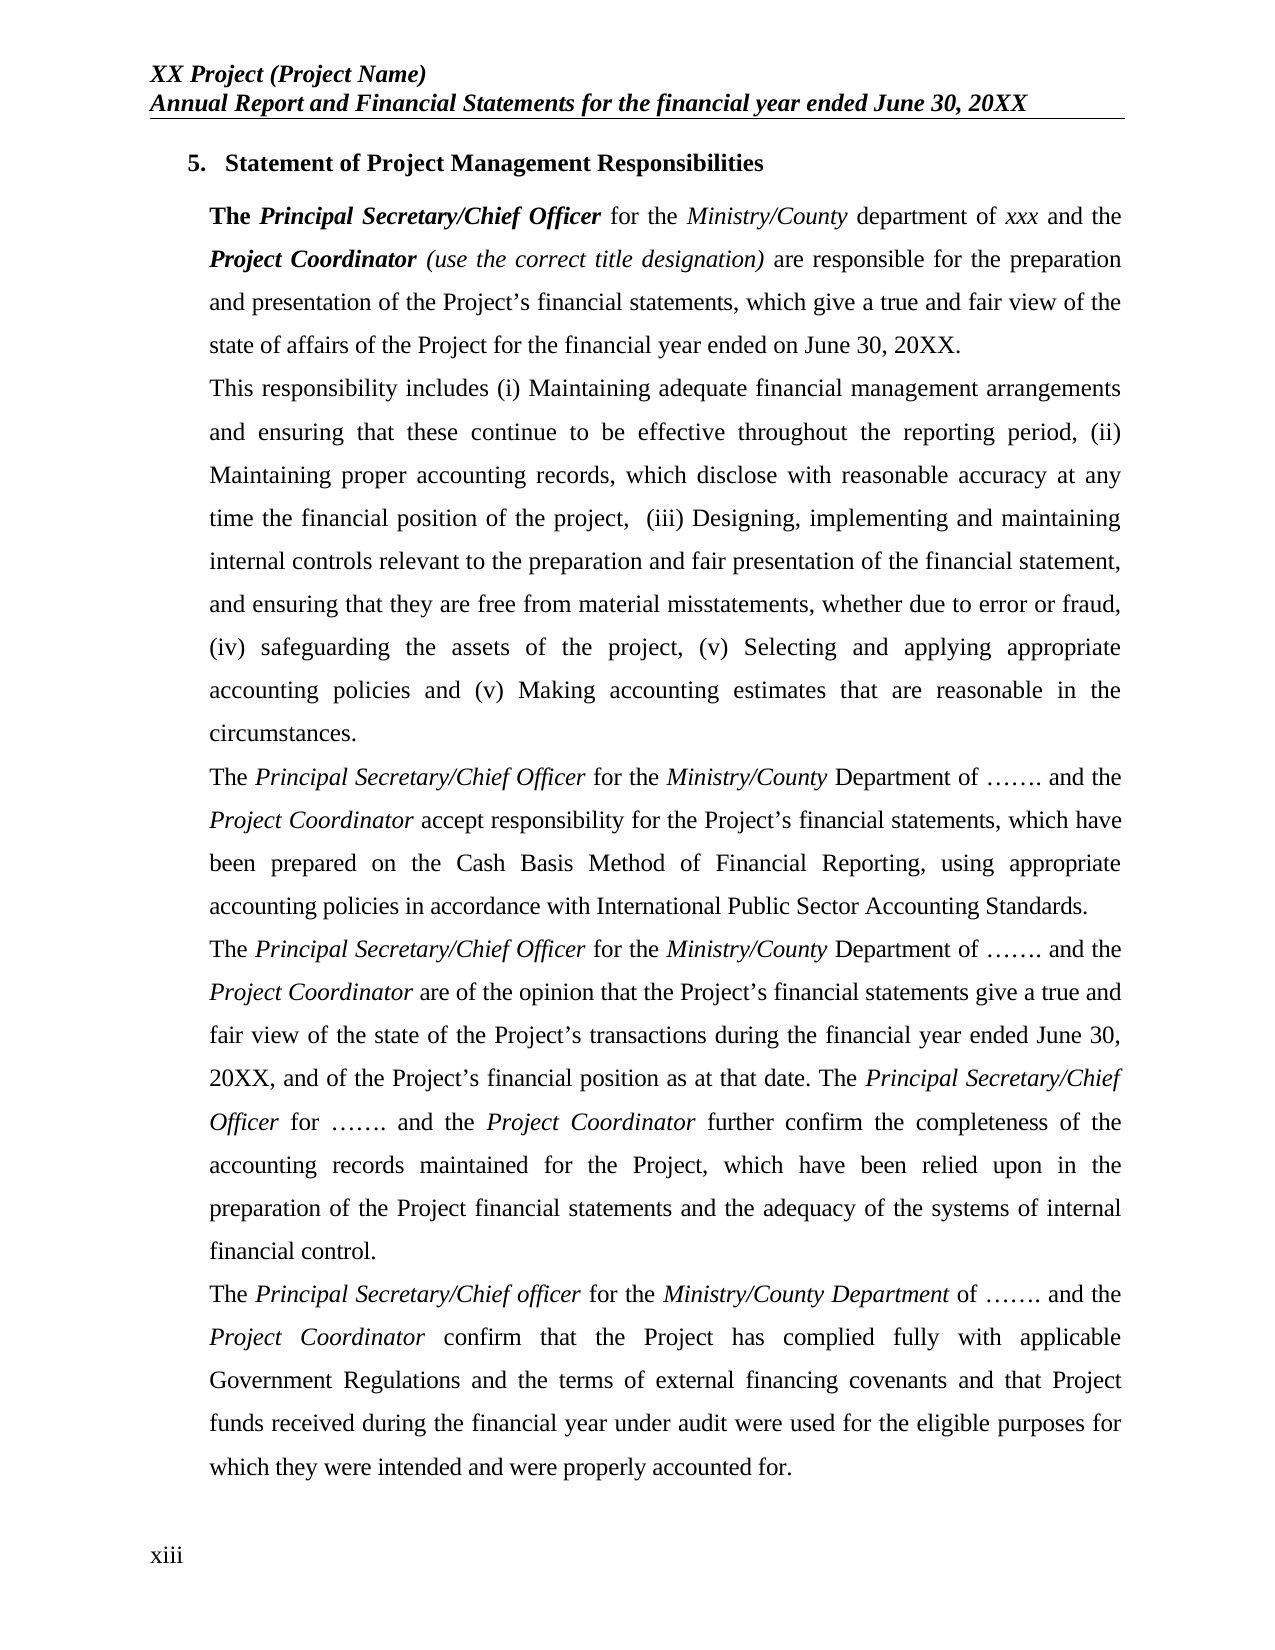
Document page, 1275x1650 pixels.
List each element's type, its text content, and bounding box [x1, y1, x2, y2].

text The Principal Secretary/Chief Officer for the Ministry/County Department of ……. and the Project Coordinator accept responsibility for the Project’s financial statements, which have been prepared on the Cash Basis Method of Financial Reporting, using appropriate accounting policies in accordance with International Public Sector Accounting Standards. [209, 762, 1122, 920]
text The Principal Secretary/Chief Officer for the Ministry/County Department of ……. and the Project Coordinator are of the opinion that the Project’s financial statements give a true and fair view of the state of the Project’s transactions during the financial year ended June 30, 20XX, and of the Project’s financial position as at that date. The Principal Secretary/Chief Officer for ……. and the Project Coordinator further confirm the completeness of the accounting records maintained for the Project, which have been relied upon in the preparation of the Project financial statements and the adequacy of the systems of internal financial control. [209, 934, 1122, 1265]
text The Principal Secretary/Chief Officer for the Ministry/County department of xxx and the Project Coordinator (use the correct title designation) are responsible for the preparation and presentation of the Project’s financial statements, which give a true and fair view of the state of affairs of the Project for the financial year ended on June 30, 20XX. [209, 201, 1122, 359]
text This responsibility includes (i) Maintaining adequate financial management arrangements and ensuring that these continue to be effective throughout the reporting period, (ii) Maintaining proper accounting records, which disclose with reasonable accuracy at any time the financial position of the project, (iii) Designing, implementing and maintaining internal controls relevant to the preparation and fair presentation of the financial statement, and ensuring that they are free from material misstatements, whether due to error or fraud,(iv) safeguarding the assets of the project, (v) Selecting and applying appropriate accounting policies and (v) Making accounting estimates that are reasonable in the circumstances. [209, 373, 1122, 747]
text The Principal Secretary/Chief officer for the Ministry/County Department of ……. and the Project Coordinator confirm that the Project has complied fully with applicable Government Regulations and the terms of external financing covenants and that Project funds received during the financial year under audit were used for the eligible purposes for which they were intended and were properly accounted for. [209, 1279, 1122, 1480]
subtitle Statement of Project Management Responsibilities [187, 148, 1125, 177]
